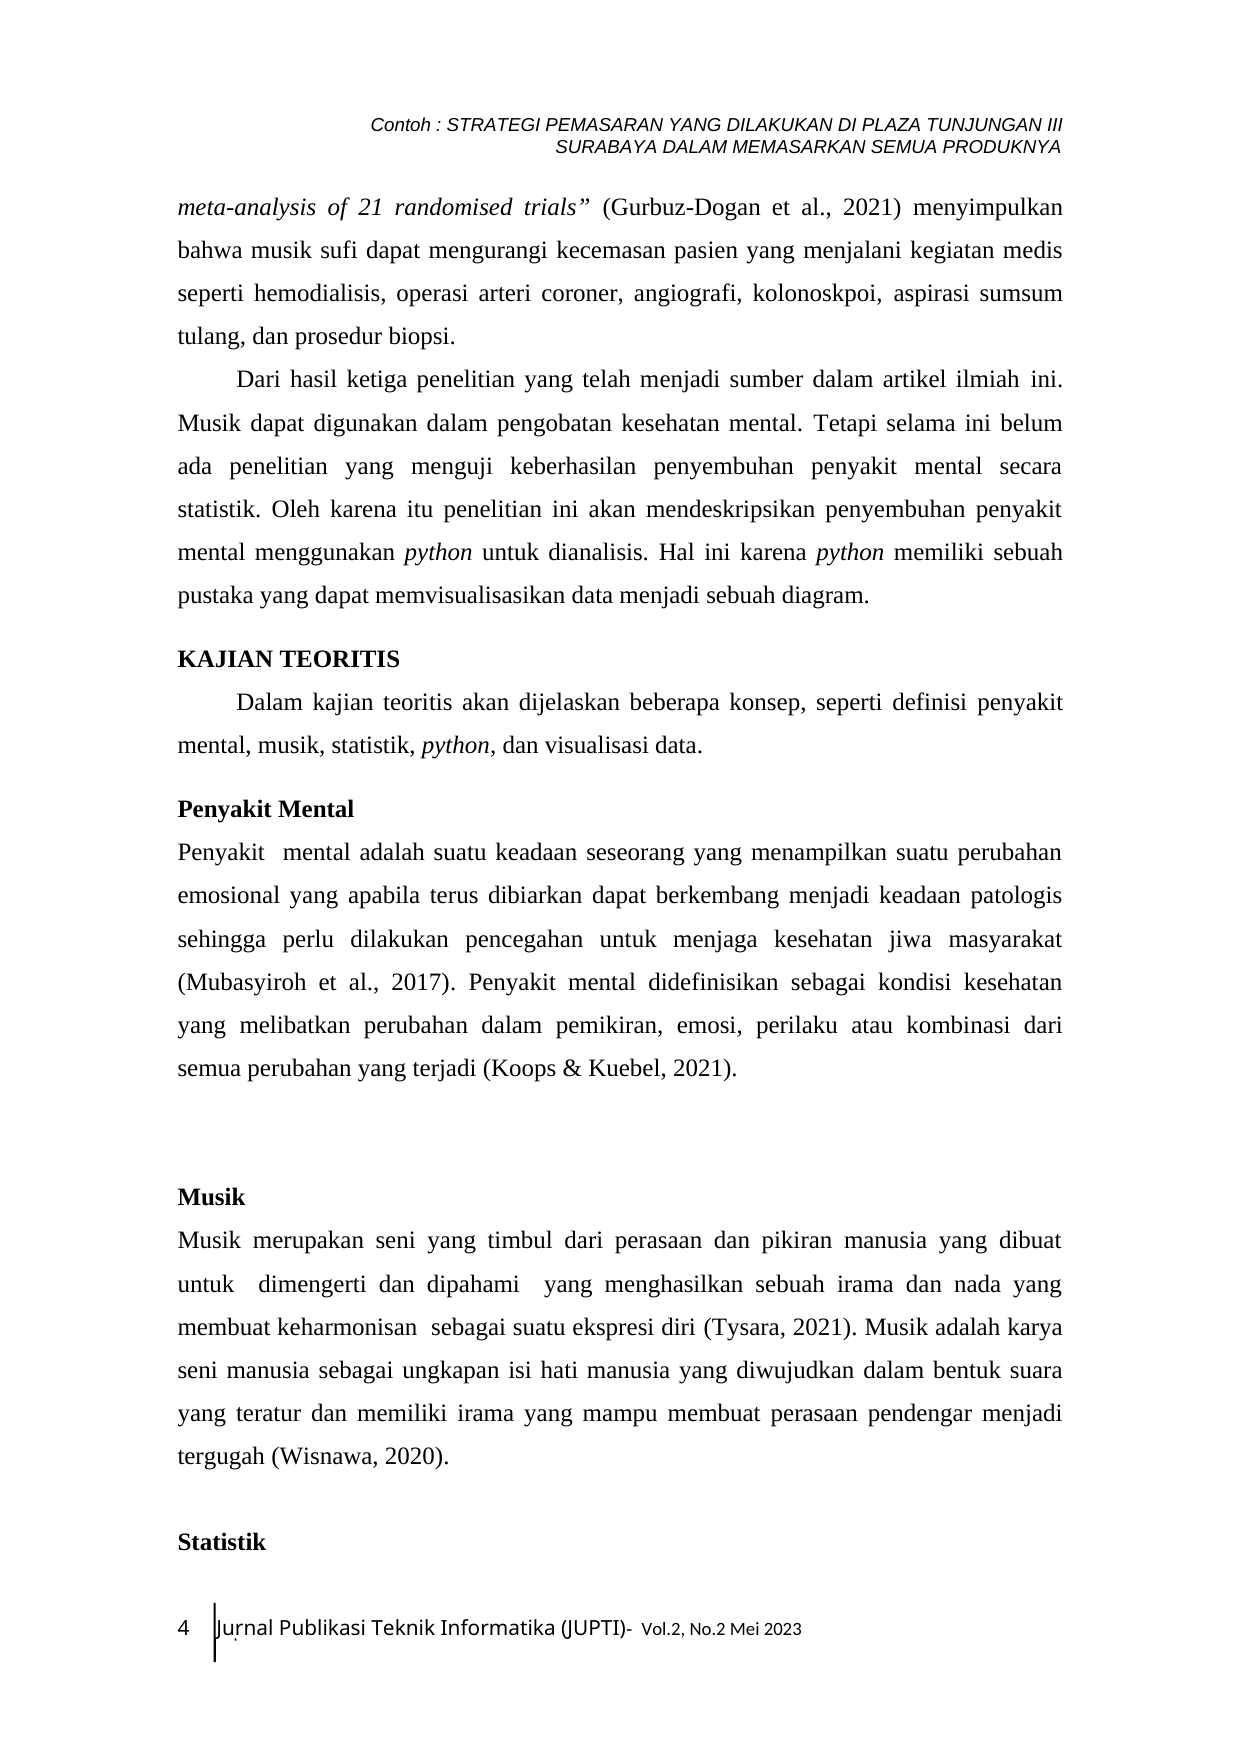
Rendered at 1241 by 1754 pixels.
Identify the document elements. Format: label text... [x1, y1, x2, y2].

text Statistik [177, 1527, 1063, 1556]
text Penyakit Mental [177, 794, 1063, 823]
text Dalam kajian teoritis akan dijelaskan beberapa konsep, seperti definisi penyakit mental, musik, statistik, python, dan visualisasi data. [177, 687, 1063, 759]
text Musik [177, 1182, 1063, 1211]
text Penyakit mental adalah suatu keadaan seseorang yang menampilkan suatu perubahan emosional yang apabila terus dibiarkan dapat berkembang menjadi keadaan patologis sehingga perlu dilakukan pencegahan untuk menjaga kesehatan jiwa masyarakat (Mubasyiroh et al., 2017). Penyakit mental didefinisikan sebagai kondisi kesehatan yang melibatkan perubahan dalam pemikiran, emosi, perilaku atau kombinasi dari semua perubahan yang terjadi (Koops & Kuebel, 2021). [177, 837, 1063, 1082]
text Musik merupakan seni yang timbul dari perasaan dan pikiran manusia yang dibuat untuk dimengerti dan dipahami yang menghasilkan sebuah irama dan nada yang membuat keharmonisan sebagai suatu ekspresi diri (Tysara, 2021). Musik adalah karya seni manusia sebagai ungkapan isi hati manusia yang diwujudkan dalam bentuk suara yang teratur dan memiliki irama yang mampu membuat perasaan pendengar menjadi tergugah (Wisnawa, 2020). [177, 1226, 1063, 1470]
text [177, 192, 1063, 350]
text KAJIAN TEORITIS [177, 644, 1063, 673]
text Dari hasil ketiga penelitian yang telah menjadi sumber dalam artikel ilmiah ini. Musik dapat digunakan dalam pengobatan kesehatan mental. Tetapi selama ini belum ada penelitian yang menguji keberhasilan penyembuhan penyakit mental secara statistik. Oleh karena itu penelitian ini akan mendeskripsikan penyembuhan penyakit mental menggunakan python untuk dianalisis. Hal ini karena python memiliki sebuah pustaka yang dapat memvisualisasikan data menjadi sebuah diagram. [177, 364, 1063, 609]
